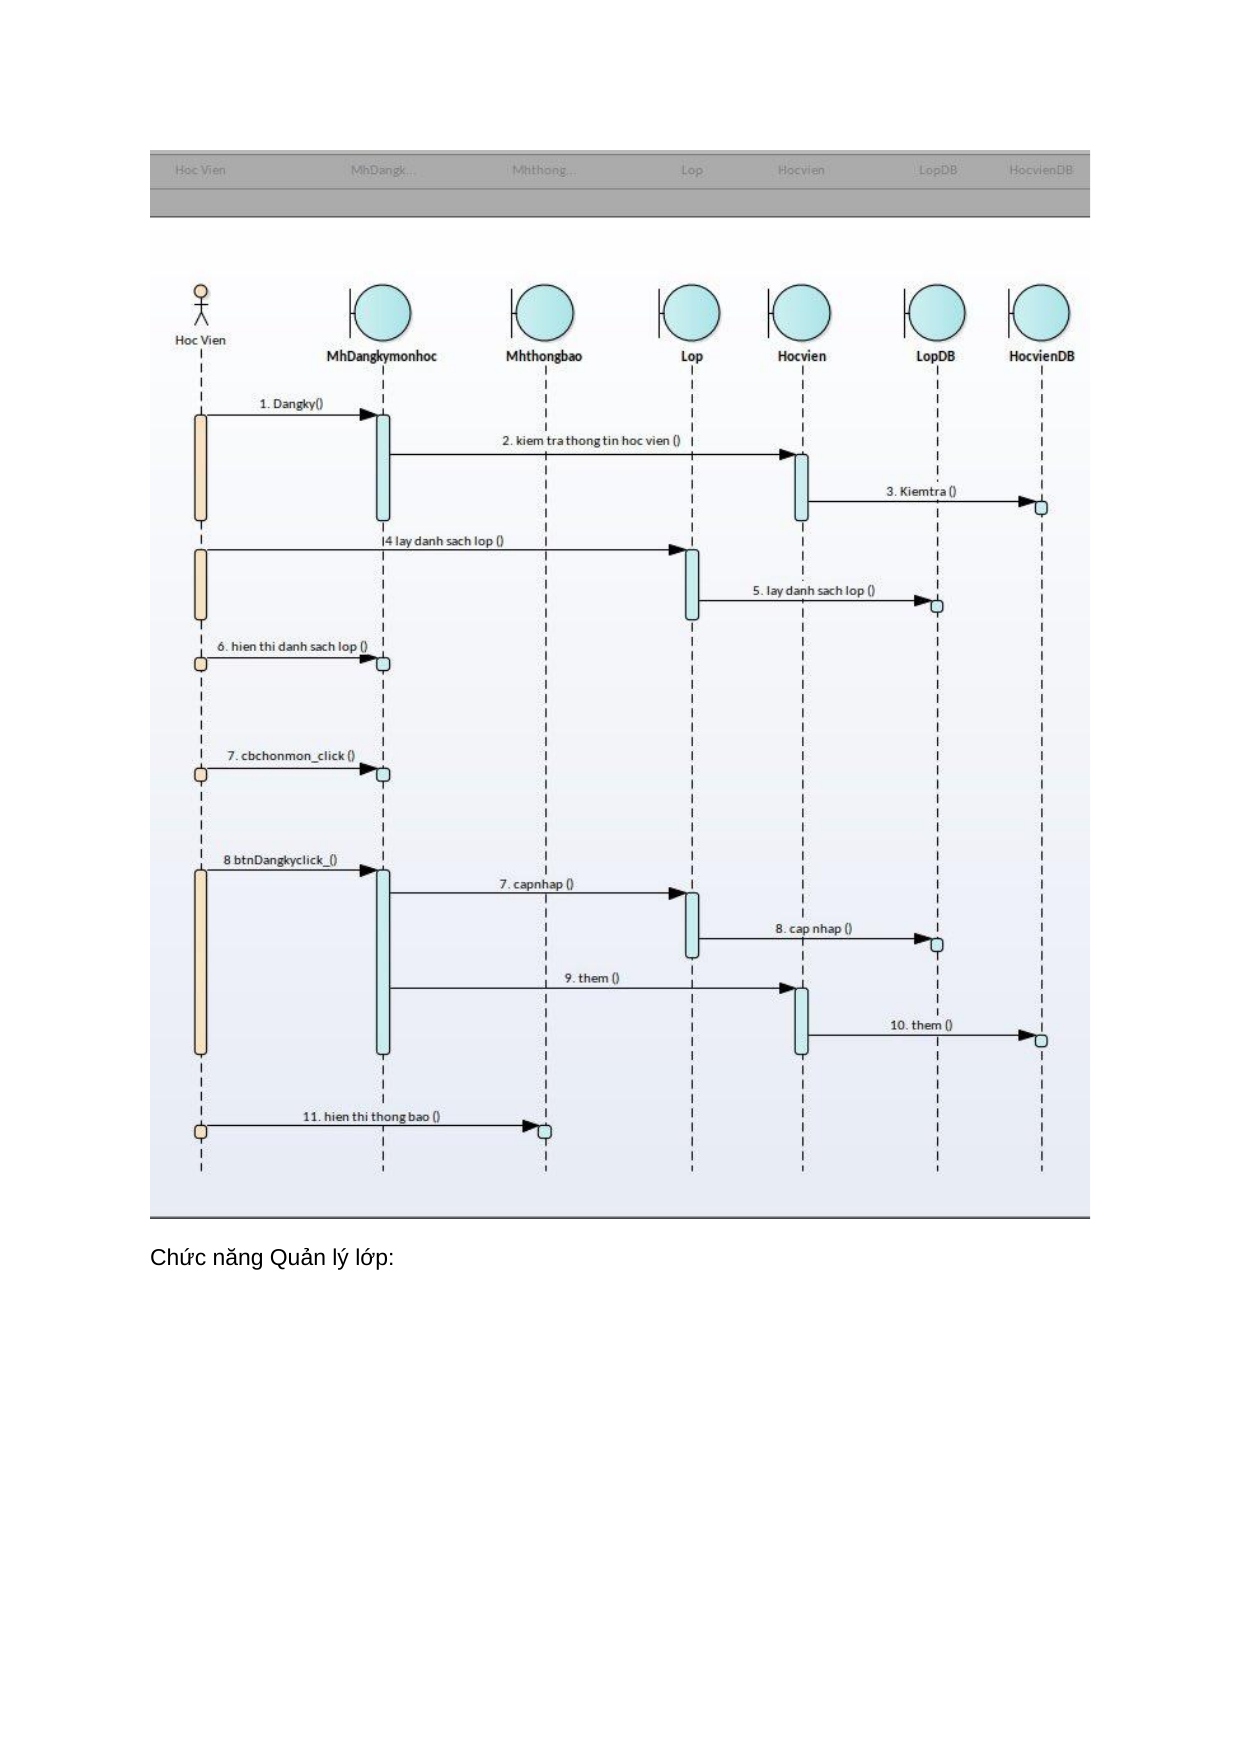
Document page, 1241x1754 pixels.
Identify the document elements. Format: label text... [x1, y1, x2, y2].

picture [150, 150, 1091, 1219]
text Chức năng Quản lý lớp: [150, 1244, 1090, 1270]
